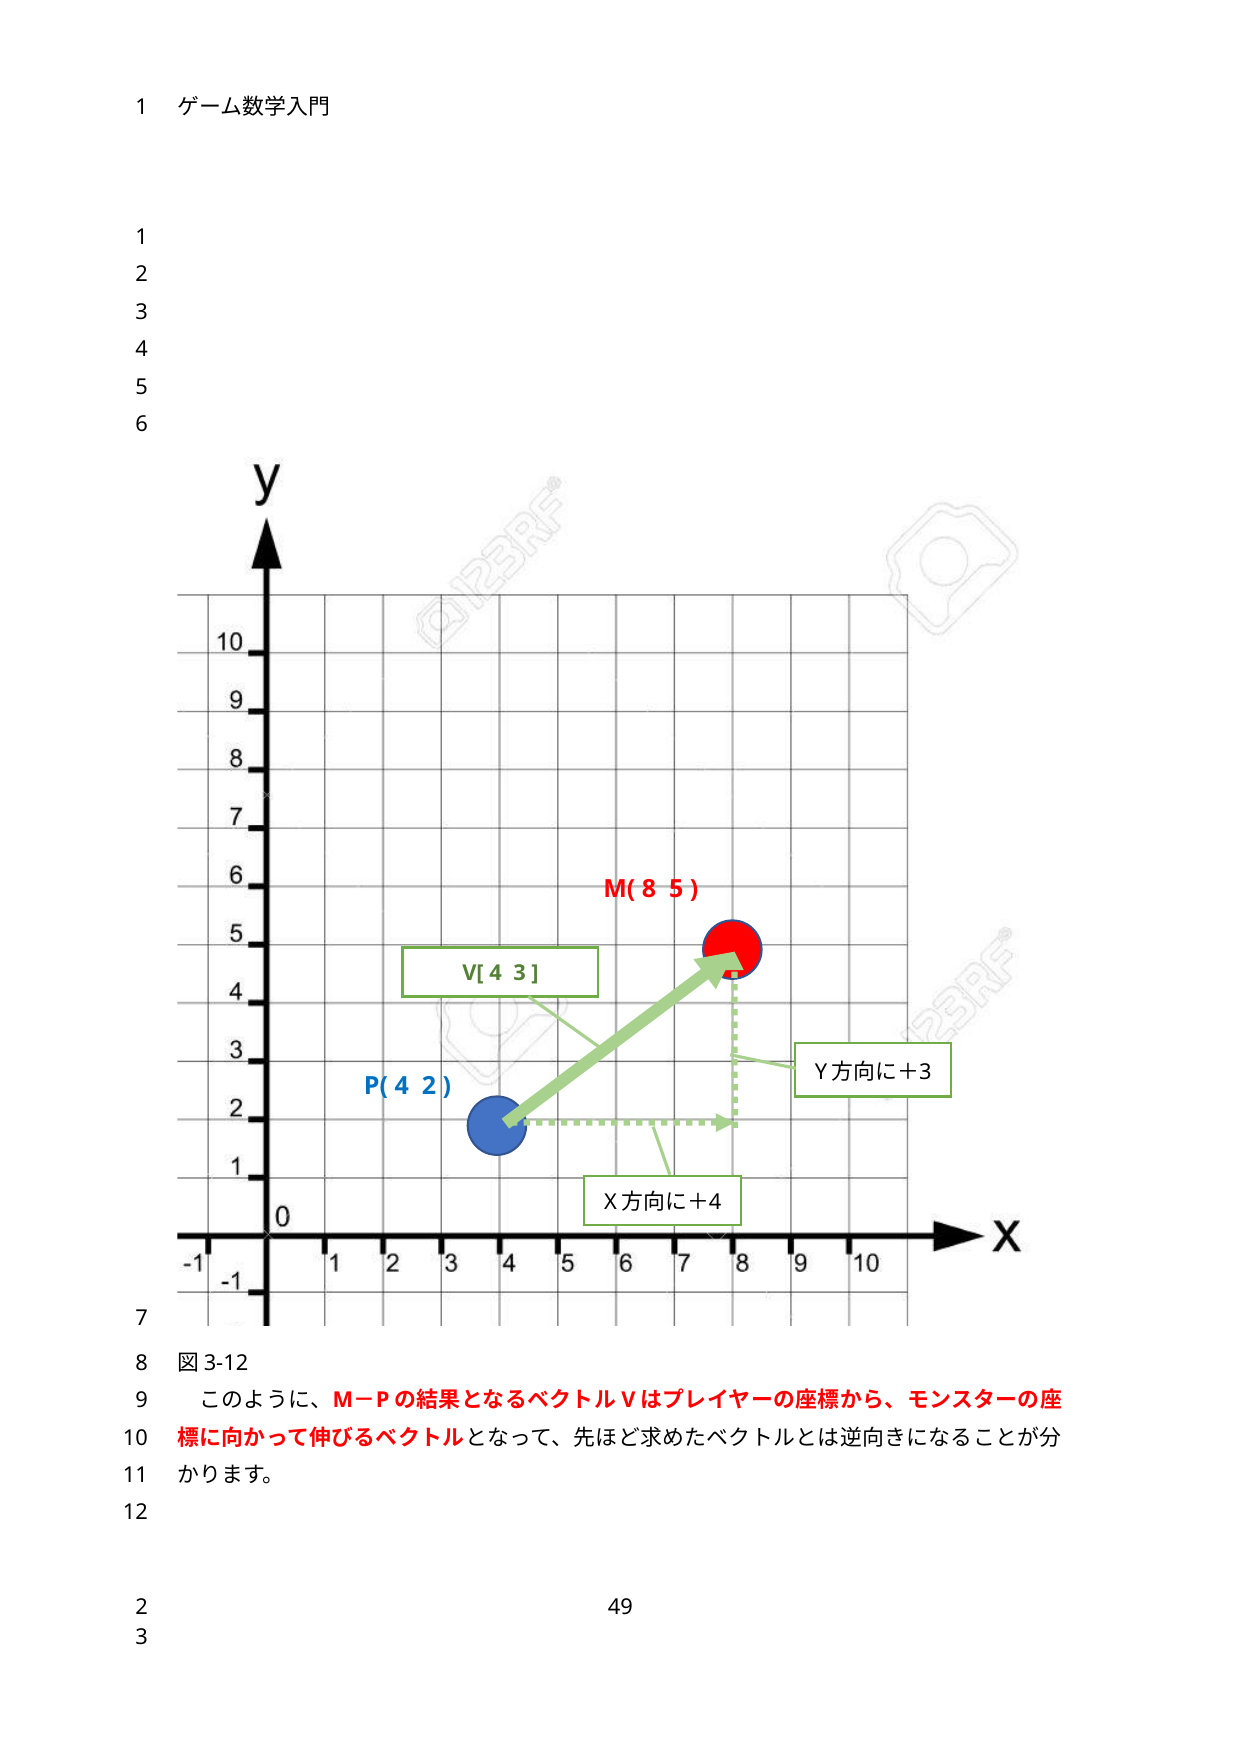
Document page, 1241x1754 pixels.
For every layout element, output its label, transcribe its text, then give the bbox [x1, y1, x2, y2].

text このように、M－Pの結果となるベクトルVはプレイヤーの座標から、モンスターの座標に向かって伸びるベクトルとなって、先ほど求めたベクトルとは逆向きになることが分かります。 [177, 1379, 1063, 1492]
text 図3-12 [177, 1342, 1063, 1379]
picture [177, 441, 1063, 1326]
